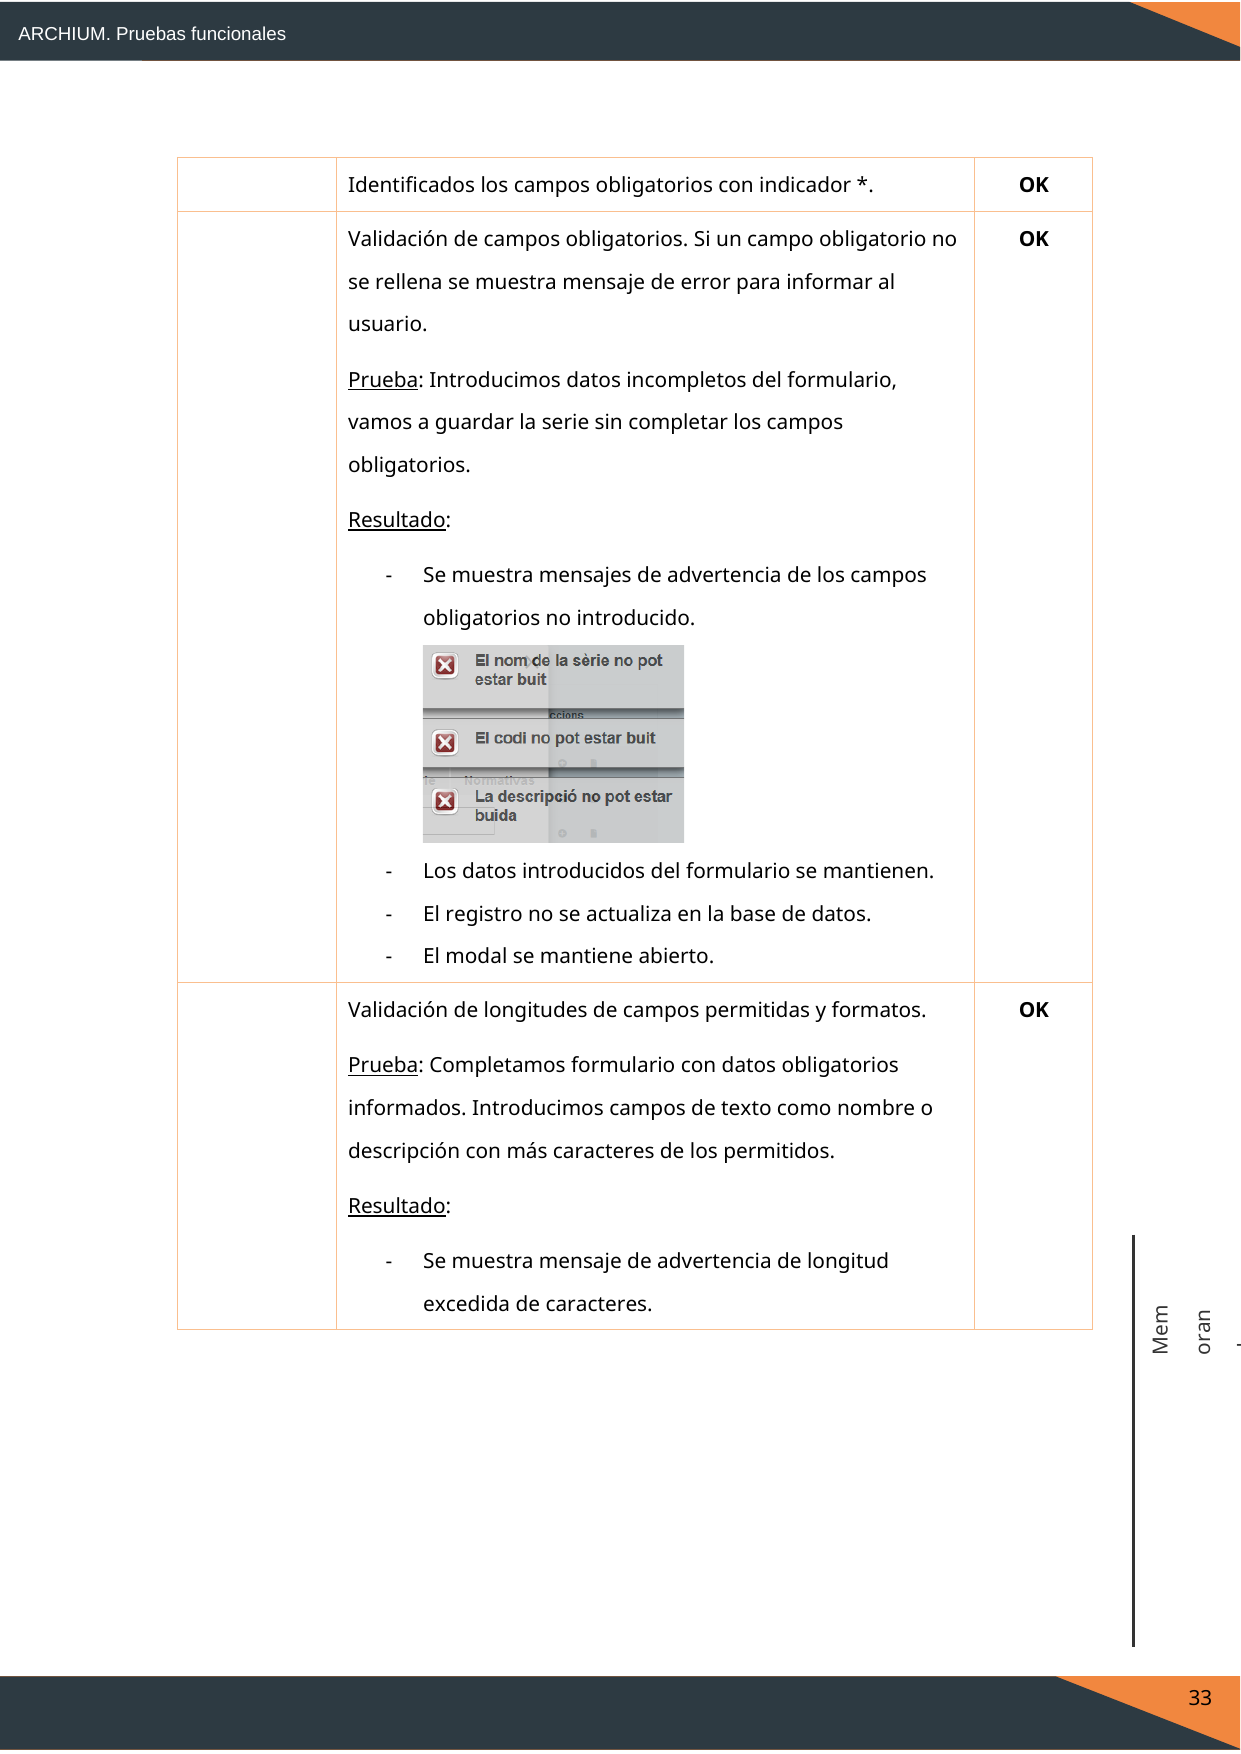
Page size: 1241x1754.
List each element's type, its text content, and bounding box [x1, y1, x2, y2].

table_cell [337, 983, 974, 1329]
table_cell [178, 212, 336, 982]
table_cell [178, 983, 336, 1329]
table_cell Validación de campos obligatorios. Si un campo obligatorio no se rellena se muestra mensaje de error para informar al usuario. Prueba: Introducimos datos incompletos del formulario, vamos a guardar la serie sin completar los campos obligatorios. Resultado: Se muestra mensajes de advertencia de los campos obligatorios no introducido. Los datos introducidos del formulario se mantienen. El registro no se actualiza en la base de datos. El modal se mantiene abierto. [337, 212, 974, 982]
table_cell Identificados los campos obligatorios con indicador *. [337, 158, 974, 211]
table_cell OK [975, 158, 1092, 211]
table_cell OK [975, 983, 1092, 1329]
picture [422, 645, 685, 843]
table_cell OK [975, 212, 1092, 982]
table_cell [178, 158, 336, 211]
